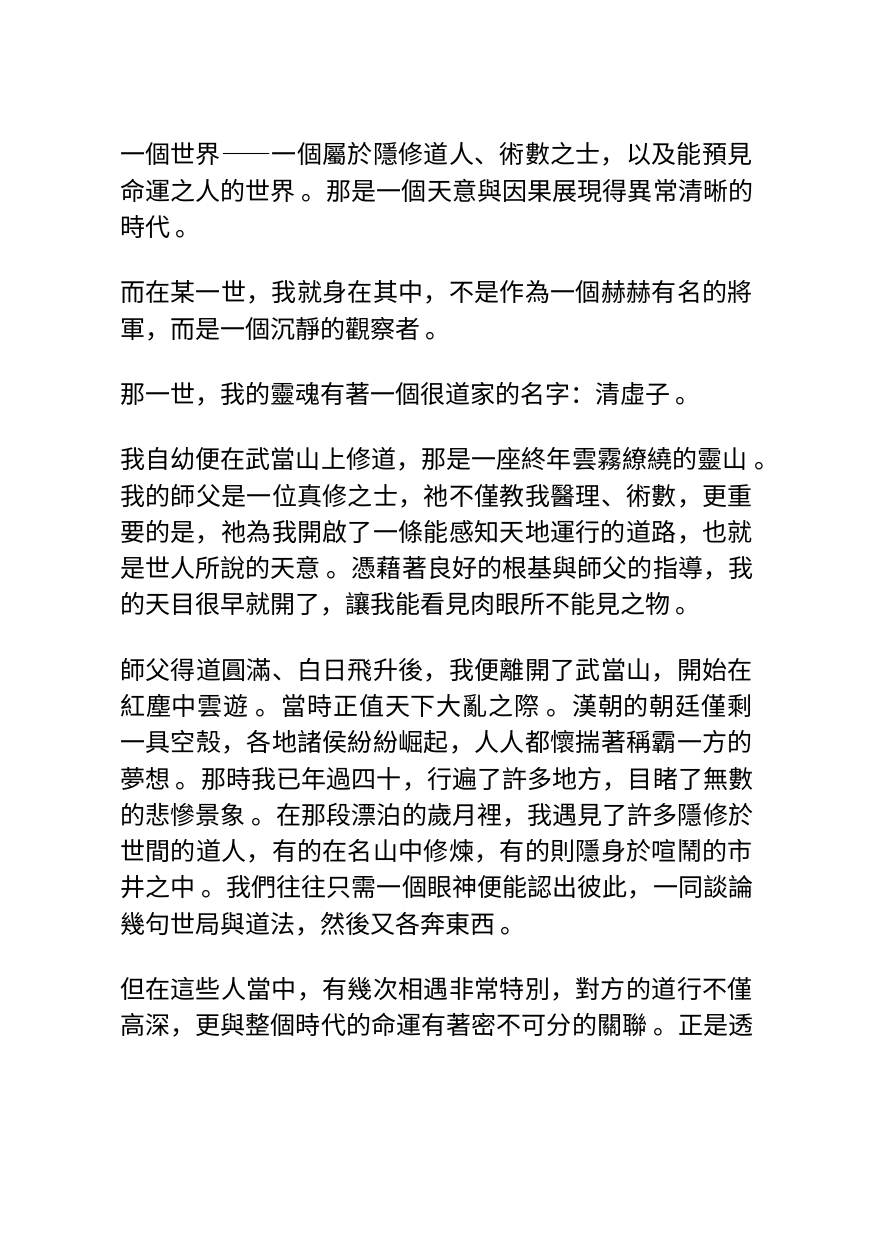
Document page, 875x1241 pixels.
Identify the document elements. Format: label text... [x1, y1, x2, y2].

text 而在某一世，我就身在其中，不是作為一個赫赫有名的將軍，而是一個沉靜的觀察者 。 [120, 273, 754, 345]
text 師父得道圓滿、白日飛升後，我便離開了武當山，開始在紅塵中雲遊 。當時正值天下大亂之際 。漢朝的朝廷僅剩一具空殼，各地諸侯紛紛崛起，人人都懷揣著稱霸一方的夢想 。那時我已年過四十，行遍了許多地方，目睹了無數的悲慘景象 。在那段漂泊的歲月裡，我遇見了許多隱修於世間的道人，有的在名山中修煉，有的則隱身於喧鬧的市井之中 。我們往往只需一個眼神便能認出彼此，一同談論幾句世局與道法，然後又各奔東西 。 [120, 650, 754, 940]
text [120, 135, 754, 244]
text 我自幼便在武當山上修道，那是一座終年雲霧繚繞的靈山 。我的師父是一位真修之士，祂不僅教我醫理、術數，更重要的是，祂為我開啟了一條能感知天地運行的道路，也就是世人所說的天意 。憑藉著良好的根基與師父的指導，我的天目很早就開了，讓我能看見肉眼所不能見之物 。 [120, 440, 754, 621]
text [120, 969, 754, 1042]
text 那一世，我的靈魂有著一個很道家的名字：清虛子 。 [120, 374, 754, 411]
